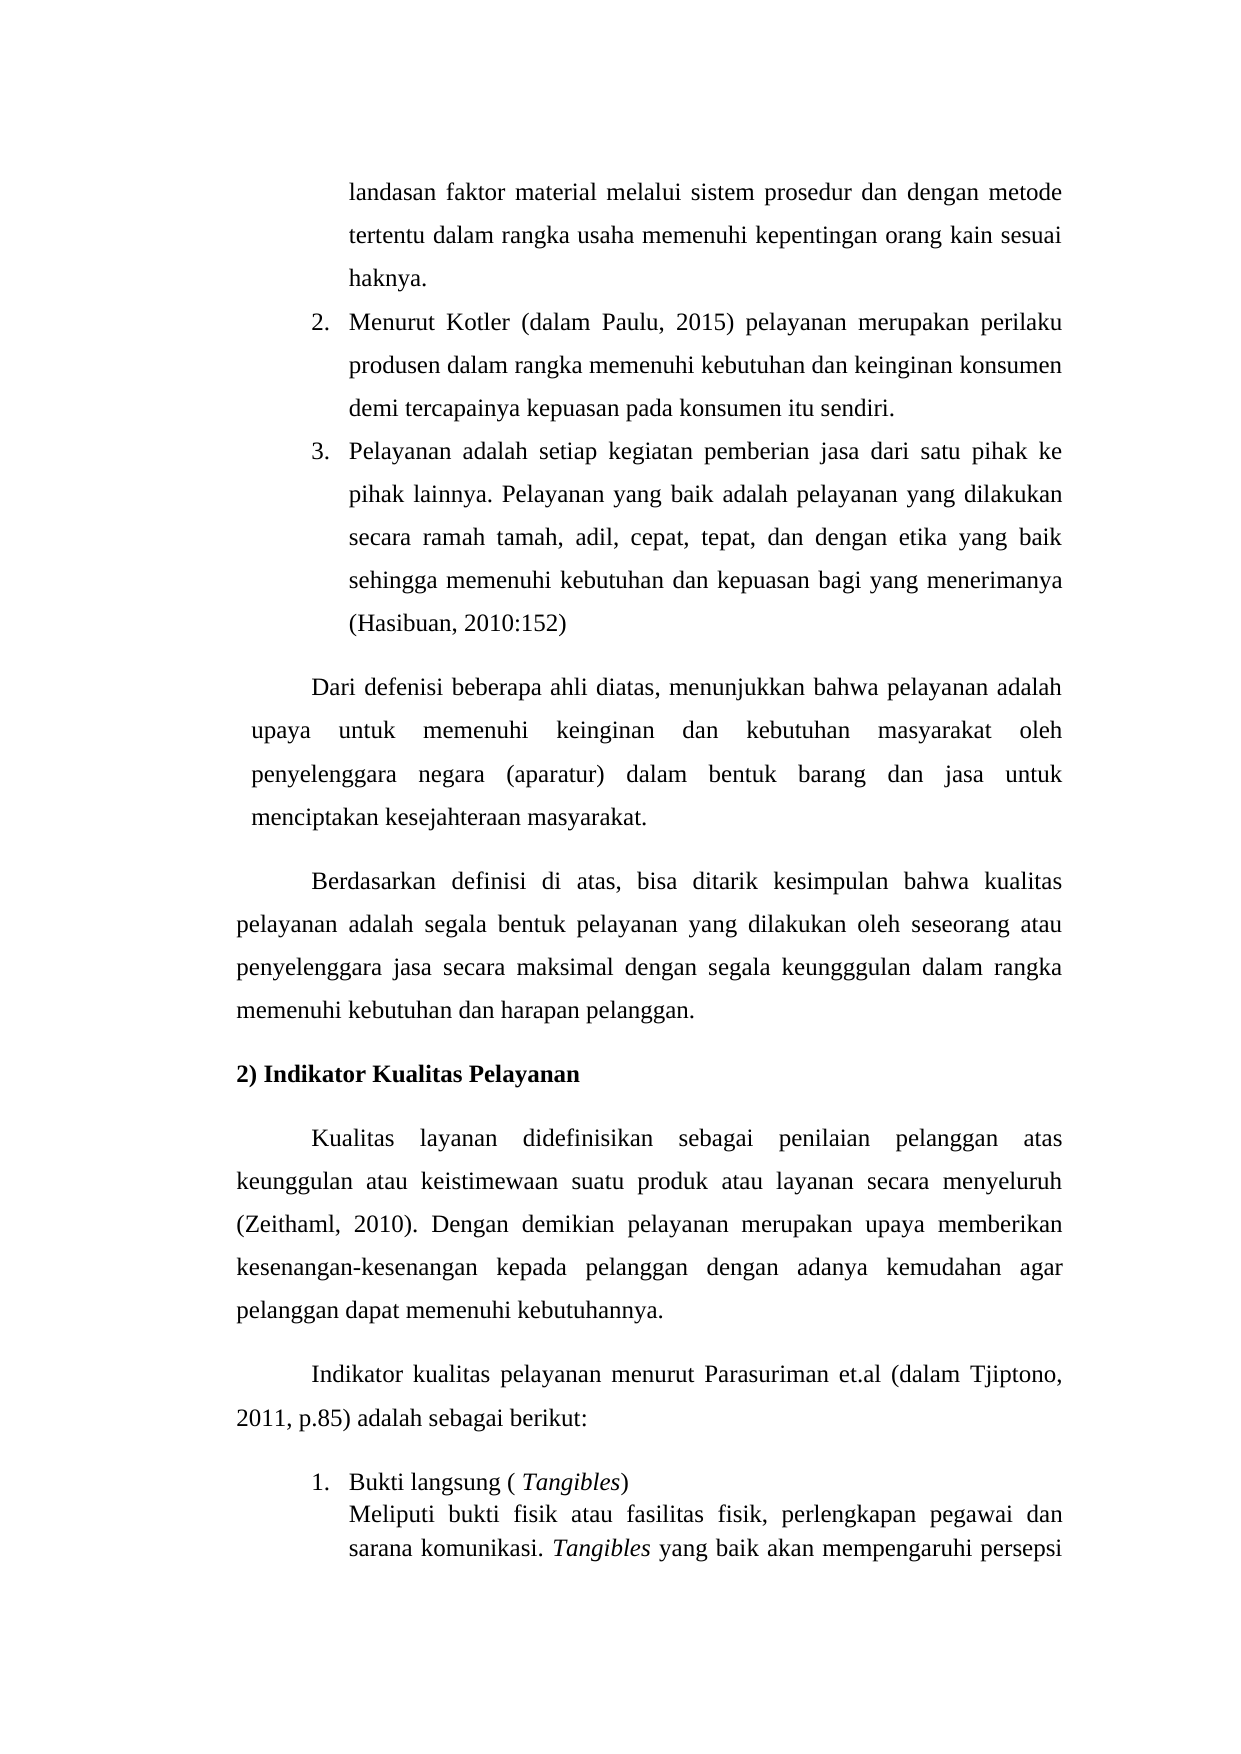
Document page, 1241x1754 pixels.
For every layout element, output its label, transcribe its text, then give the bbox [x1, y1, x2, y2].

text Berdasarkan definisi di atas, bisa ditarik kesimpulan bahwa kualitas pelayanan adalah segala bentuk pelayanan yang dilakukan oleh seseorang atau penyelenggara jasa secara maksimal dengan segala keungggulan dalam rangka memenuhi kebutuhan dan harapan pelanggan. [236, 866, 1063, 1024]
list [311, 177, 1063, 292]
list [349, 1499, 1063, 1561]
list Menurut Kotler (dalam Paulu, 2015) pelayanan merupakan perilaku produsen dalam rangka memenuhi kebutuhan dan keinginan konsumen demi tercapainya kepuasan pada konsumen itu sendiri. [311, 307, 1063, 422]
text Dari defenisi beberapa ahli diatas, menunjukkan bahwa pelayanan adalah upaya untuk memenuhi keinginan dan kebutuhan masyarakat oleh penyelenggara negara (aparatur) dalam bentuk barang dan jasa untuk menciptakan kesejahteraan masyarakat. [251, 672, 1063, 831]
text Kualitas layanan didefinisikan sebagai penilaian pelanggan atas keunggulan atau keistimewaan suatu produk atau layanan secara menyeluruh (Zeithaml, 2010). Dengan demikian pelayanan merupakan upaya memberikan kesenangan-kesenangan kepada pelanggan dengan adanya kemudahan agar pelanggan dapat memenuhi kebutuhannya. [236, 1123, 1063, 1324]
list Pelayanan adalah setiap kegiatan pemberian jasa dari satu pihak ke pihak lainnya. Pelayanan yang baik adalah pelayanan yang dilakukan secara ramah tamah, adil, cepat, tepat, dan dengan etika yang baik sehingga memenuhi kebutuhan dan kepuasan bagi yang menerimanya (Hasibuan, 2010:152) [311, 436, 1063, 637]
text 2) Indikator Kualitas Pelayanan [236, 1059, 1063, 1088]
text Indikator kualitas pelayanan menurut Parasuriman et.al (dalam Tjiptono, 2011, p.85) adalah sebagai berikut: [236, 1359, 1063, 1431]
list Bukti langsung ( Tangibles) [311, 1467, 1063, 1495]
